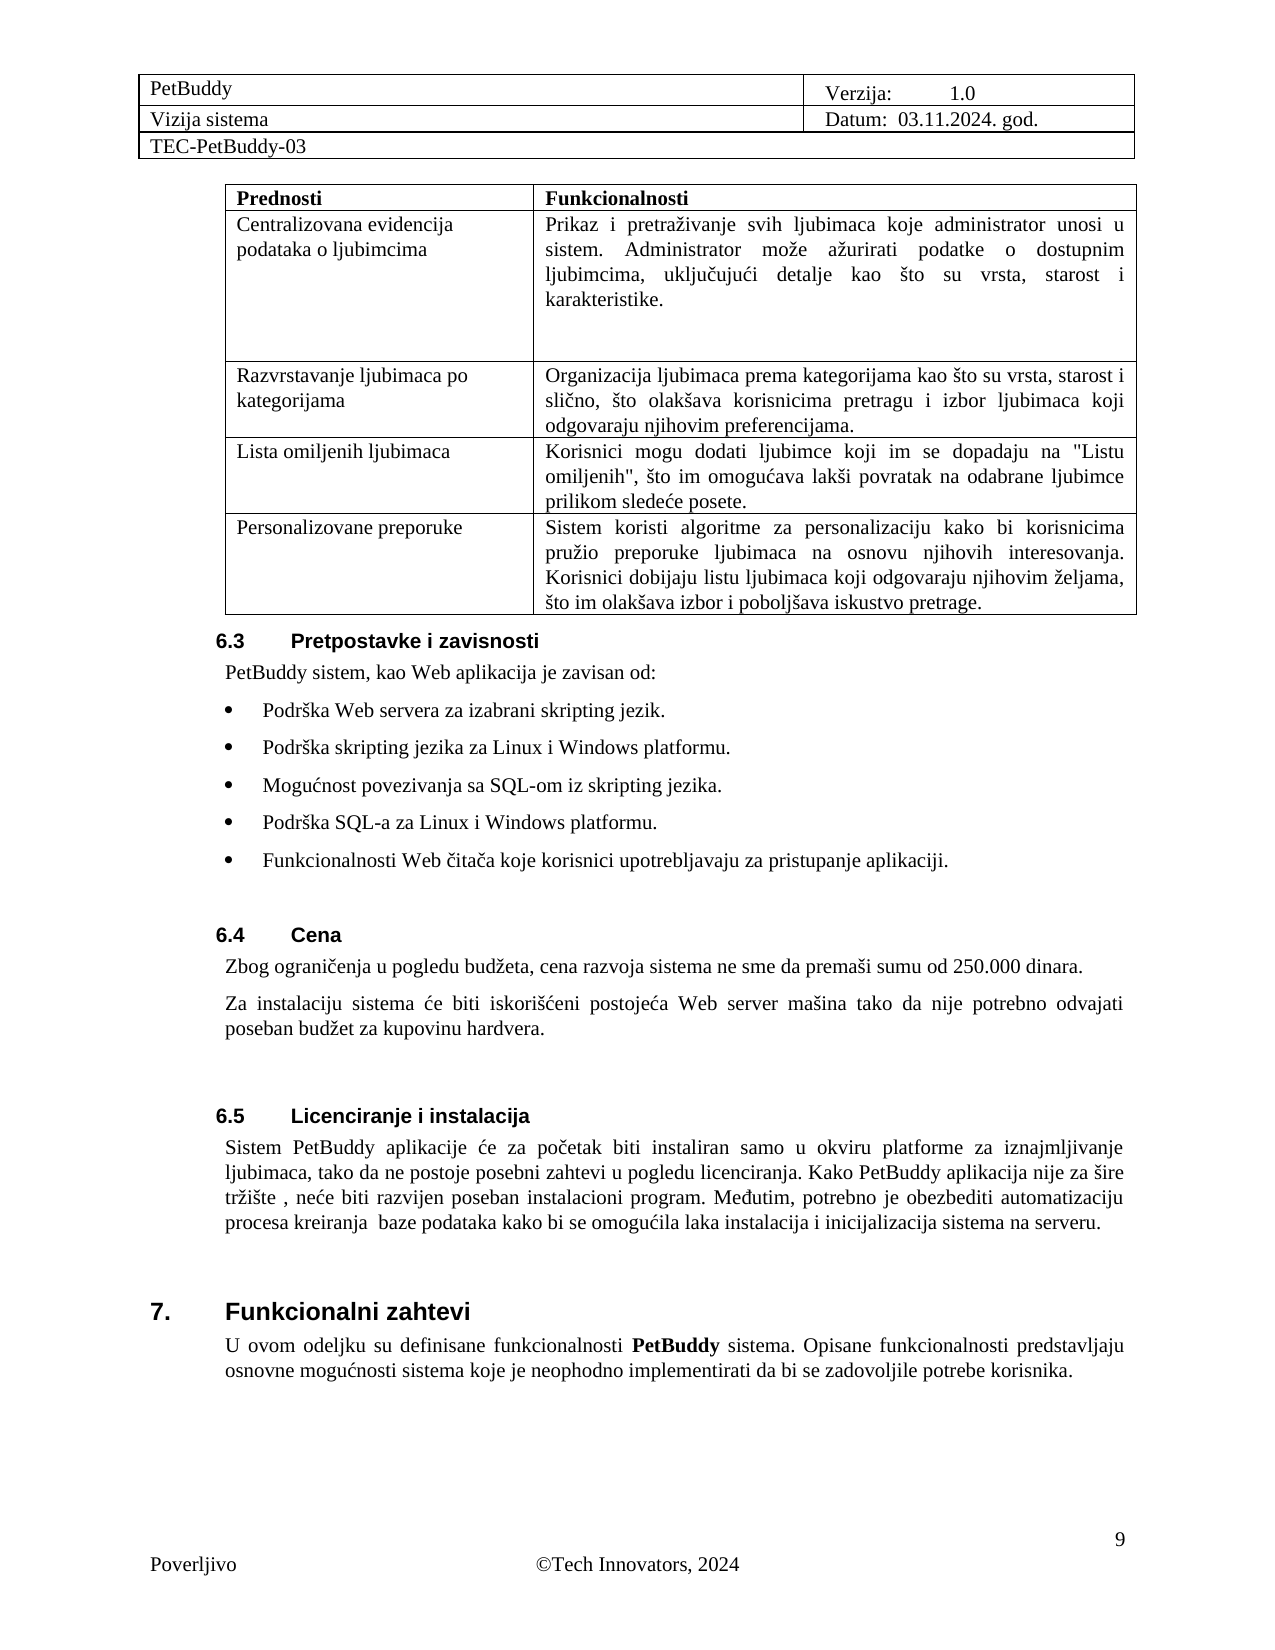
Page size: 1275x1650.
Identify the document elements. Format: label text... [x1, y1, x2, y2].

list Funkcionalnosti Web čitača koje korisnici upotrebljavaju za pristupanje aplikaciji. [225, 847, 1125, 872]
subtitle Cena [216, 922, 1125, 947]
table_cell Personalizovane preporuke [226, 514, 533, 614]
text Za instalaciju sistema će biti iskorišćeni postojeća Web server mašina tako da nije potrebno odvajati poseban budžet za kupovinu hardvera. [225, 990, 1125, 1040]
table_cell Lista omiljenih ljubimaca [226, 438, 533, 513]
table_cell Centralizovana evidencija podataka o ljubimcima [226, 211, 533, 361]
table_header Funkcionalnosti [534, 185, 1136, 210]
table_cell Korisnici mogu dodati ljubimce koji im se dopadaju na "Listu omiljenih", što im omogućava lakši povratak na odabrane ljubimce prilikom sledeće posete. [534, 438, 1136, 513]
subtitle Licenciranje i instalacija [216, 1103, 1125, 1128]
subtitle Funkcionalni zahtevi [150, 1297, 1125, 1325]
table_cell Sistem koristi algoritme za personalizaciju kako bi korisnicima pružio preporuke ljubimaca na osnovu njihovih interesovanja. Korisnici dobijaju listu ljubimaca koji odgovaraju njihovim željama, što im olakšava izbor i poboljšava iskustvo pretrage. [534, 514, 1136, 614]
list Podrška skripting jezika za Linux i Windows platformu. [225, 734, 1125, 759]
list Podrška Web servera za izabrani skripting jezik. [225, 697, 1125, 722]
list Mogućnost povezivanja sa SQL-om iz skripting jezika. [225, 772, 1125, 797]
text U ovom odeljku su definisane funkcionalnosti PetBuddy sistema. Opisane funkcionalnosti predstavljaju osnovne mogućnosti sistema koje je neophodno implementirati da bi se zadovoljile potrebe korisnika. [225, 1332, 1125, 1382]
table_cell Razvrstavanje ljubimaca po kategorijama [226, 362, 533, 437]
text Zbog ograničenja u pogledu budžeta, cena razvoja sistema ne sme da premaši sumu od 250.000 dinara. [225, 953, 1125, 978]
text PetBuddy sistem, kao Web aplikacija je zavisan od: [225, 659, 1125, 684]
subtitle Pretpostavke i zavisnosti [216, 628, 1125, 653]
text Sistem PetBuddy aplikacije će za početak biti instaliran samo u okviru platforme za iznajmljivanje ljubimaca, tako da ne postoje posebni zahtevi u pogledu licenciranja. Kako PetBuddy aplikacija nije za šire tržište , neće biti razvijen poseban instalacioni program. Međutim, potrebno je obezbediti automatizaciju procesa kreiranja baze podataka kako bi se omogućila laka instalacija i inicijalizacija sistema na serveru. [225, 1134, 1125, 1234]
list Podrška SQL-a za Linux i Windows platformu. [225, 809, 1125, 834]
table_cell Organizacija ljubimaca prema kategorijama kao što su vrsta, starost i slično, što olakšava korisnicima pretragu i izbor ljubimaca koji odgovaraju njihovim preferencijama. [534, 362, 1136, 437]
table_cell Prikaz i pretraživanje svih ljubimaca koje administrator unosi u sistem. Administrator može ažurirati podatke o dostupnim ljubimcima, uključujući detalje kao što su vrsta, starost i karakteristike. [534, 211, 1136, 361]
table_header Prednosti [226, 185, 533, 210]
